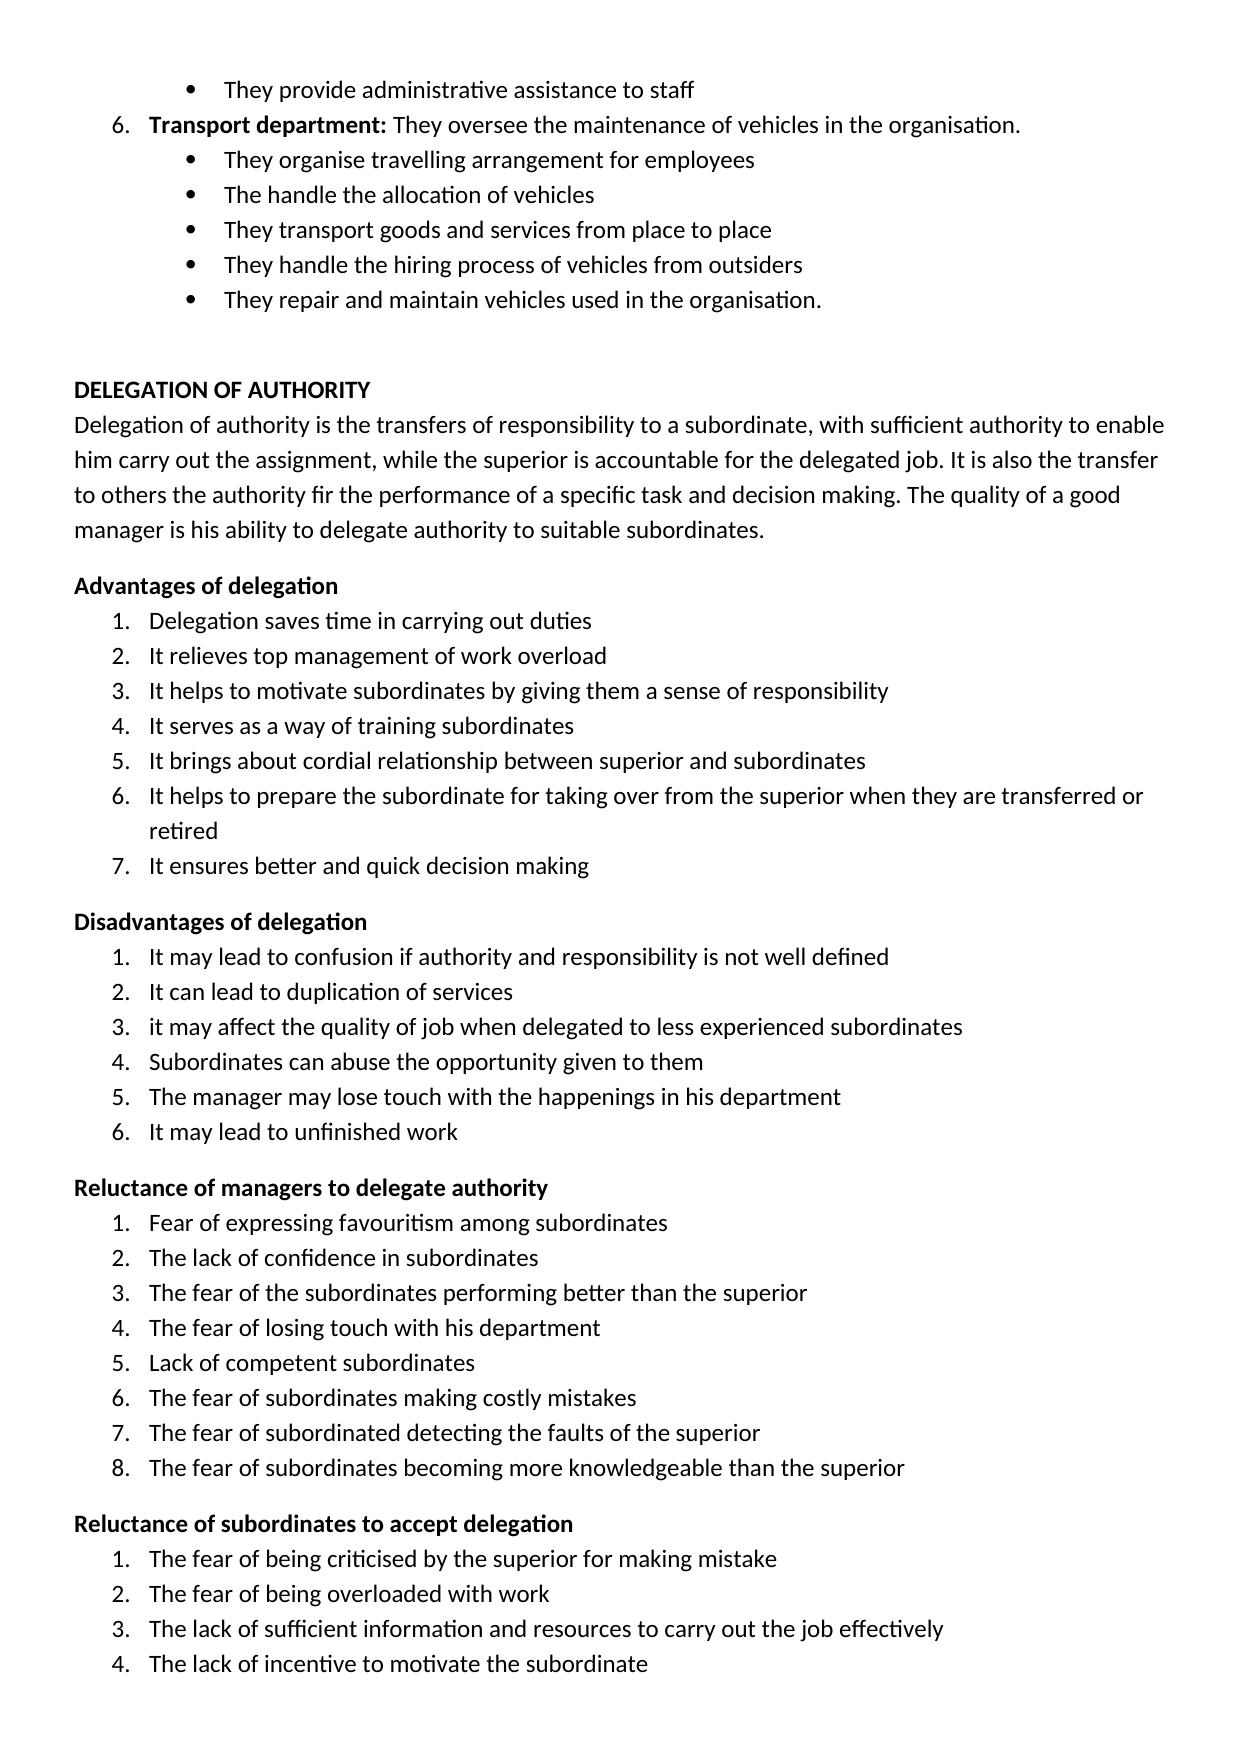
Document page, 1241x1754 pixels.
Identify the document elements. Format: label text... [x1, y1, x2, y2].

list They handle the hiring process of vehicles from outsiders [186, 249, 1167, 279]
list They transport goods and services from place to place [186, 214, 1167, 244]
text DELEGATION OF AUTHORITY [74, 375, 1167, 405]
list It may lead to unfinished work [111, 1116, 1167, 1147]
list The fear of subordinates making costly mistakes [111, 1382, 1167, 1413]
list it may affect the quality of job when delegated to less experienced subordinates [111, 1011, 1167, 1042]
list The lack of confidence in subordinates [111, 1242, 1167, 1273]
list It can lead to duplication of services [111, 976, 1167, 1007]
list It helps to prepare the subordinate for taking over from the superior when they are transferred or retired [111, 781, 1167, 846]
list Lack of competent subordinates [111, 1347, 1167, 1378]
list It may lead to confusion if authority and responsibility is not well defined [111, 941, 1167, 972]
list The manager may lose touch with the happenings in his department [111, 1081, 1167, 1112]
list They organise travelling arrangement for employees [186, 144, 1167, 174]
text Reluctance of subordinates to accept delegation [74, 1508, 1167, 1538]
list They repair and maintain vehicles used in the organisation. [186, 284, 1167, 314]
list Transport department: They oversee the maintenance of vehicles in the organisation. [111, 109, 1167, 139]
text Disadvantages of delegation [74, 906, 1167, 937]
text Delegation of authority is the transfers of responsibility to a subordinate, with sufficient authority to enable him carry out the assignment, while the superior is accountable for the delegated job. It is also the transfer to others the authority fir the performance of a specific task and decision making. The quality of a good manager is his ability to delegate authority to suitable subordinates. [74, 410, 1167, 545]
text Advantages of delegation [74, 571, 1167, 601]
list It serves as a way of training subordinates [111, 711, 1167, 741]
list It helps to motivate subordinates by giving them a sense of responsibility [111, 676, 1167, 706]
list The lack of sufficient information and resources to carry out the job effectively [111, 1613, 1167, 1643]
list It relieves top management of work overload [111, 641, 1167, 671]
list They provide administrative assistance to staff [186, 74, 1167, 104]
list The handle the allocation of vehicles [186, 179, 1167, 209]
list Subordinates can abuse the opportunity given to them [111, 1046, 1167, 1077]
list The fear of the subordinates performing better than the superior [111, 1277, 1167, 1308]
list The fear of being criticised by the superior for making mistake [111, 1543, 1167, 1573]
list It ensures better and quick decision making [111, 851, 1167, 881]
text Reluctance of managers to delegate authority [74, 1172, 1167, 1203]
list The fear of subordinated detecting the faults of the superior [111, 1417, 1167, 1448]
list The lack of incentive to motivate the subordinate [111, 1648, 1167, 1678]
list It brings about cordial relationship between superior and subordinates [111, 746, 1167, 776]
list Fear of expressing favouritism among subordinates [111, 1207, 1167, 1238]
list The fear of subordinates becoming more knowledgeable than the superior [111, 1452, 1167, 1483]
list The fear of being overloaded with work [111, 1578, 1167, 1608]
list The fear of losing touch with his department [111, 1312, 1167, 1343]
list Delegation saves time in carrying out duties [111, 606, 1167, 636]
